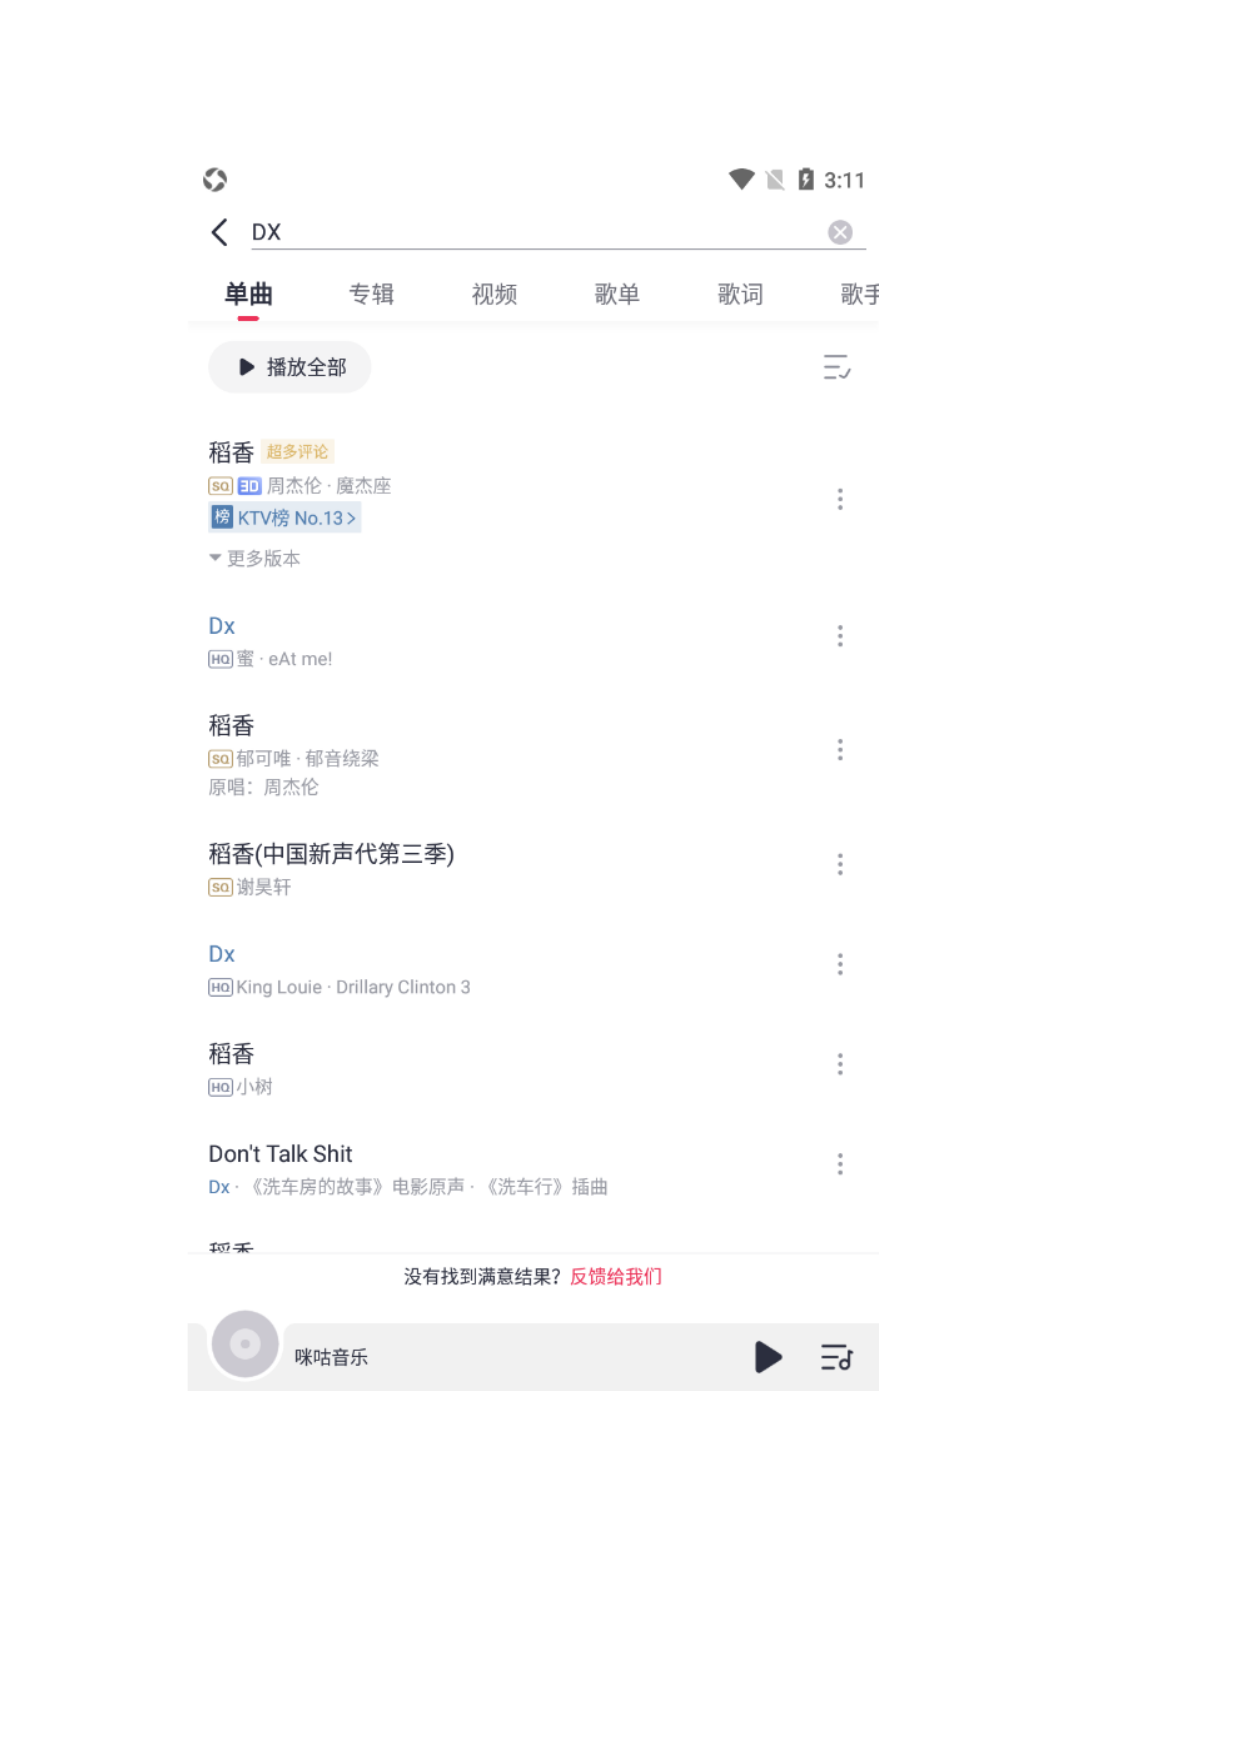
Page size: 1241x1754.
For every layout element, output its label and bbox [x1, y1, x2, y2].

picture [187, 162, 879, 1391]
